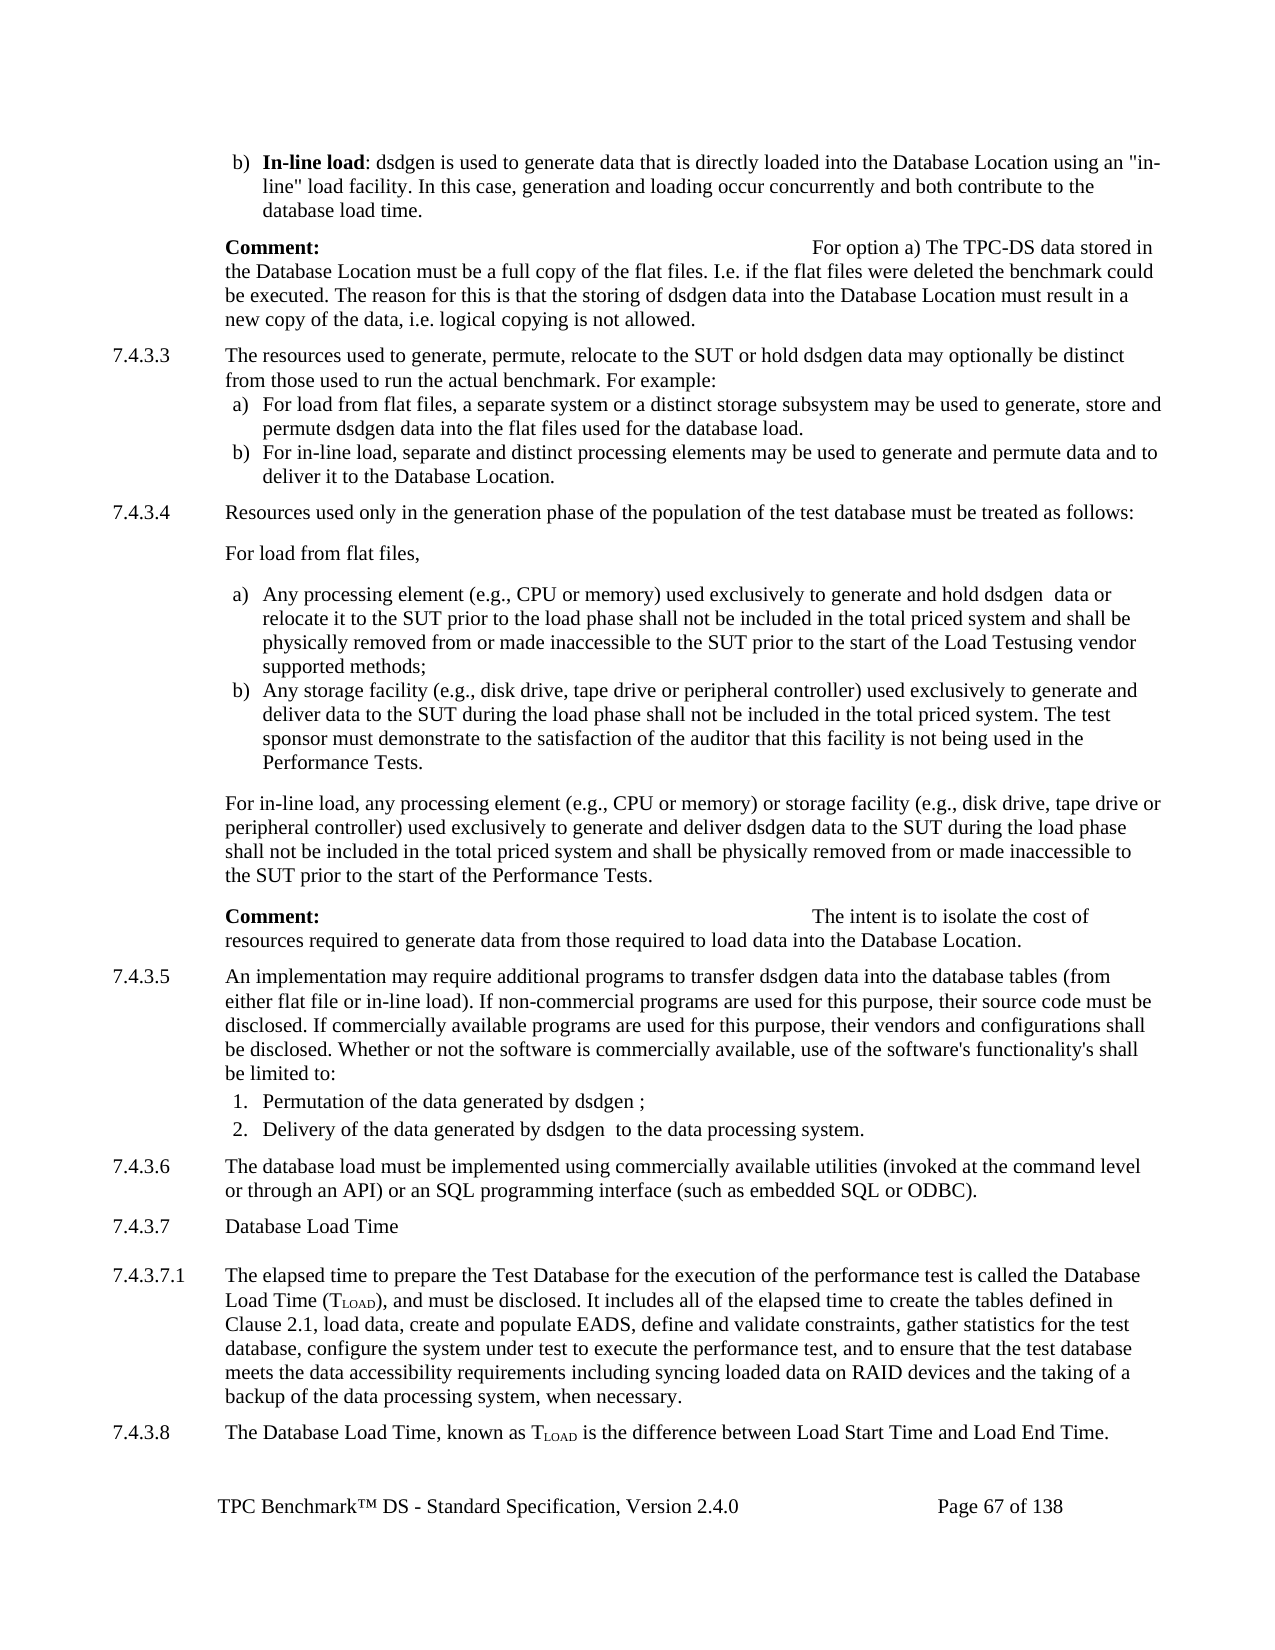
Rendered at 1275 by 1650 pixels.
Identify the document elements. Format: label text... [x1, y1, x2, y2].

text For load from flat files, [225, 541, 1162, 565]
list Any storage facility (e.g., disk drive, tape drive or peripheral controller) used exclusively to generate and deliver data to the SUT during the load phase shall not be included in the total priced system. The test sponsor must demonstrate to the satisfaction of the auditor that this facility is not being used in the Performance Tests. [232, 678, 1162, 774]
text An implementation may require additional programs to transfer dsdgen data into the database tables (from either flat file or in-line load). If non-commercial programs are used for this purpose, their source code must be disclosed. If commercially available programs are used for this purpose, their vendors and configurations shall be disclosed. Whether or not the software is commercially available, use of the software's functionality's shall be limited to: [112, 964, 1162, 1085]
list Any processing element (e.g., CPU or memory) used exclusively to generate and hold dsdgen data or relocate it to the SUT prior to the load phase shall not be included in the total priced system and shall be physically removed from or made inaccessible to the SUT prior to the start of the Load Testusing vendor supported methods; [232, 582, 1162, 678]
text For option a) The TPC-DS data stored in the Database Location must be a full copy of the flat files. I.e. if the flat files were deleted the benchmark could be executed. The reason for this is that the storing of dsdgen data into the Database Location must result in a new copy of the data, i.e. logical copying is not allowed. [225, 235, 1162, 331]
text The database load must be implemented using commercially available utilities (invoked at the command level or through an API) or an SQL programming interface (such as embedded SQL or ODBC). [112, 1154, 1162, 1202]
list Permutation of the data generated by dsdgen ; [232, 1089, 1162, 1113]
text The resources used to generate, permute, relocate to the SUT or hold dsdgen data may optionally be distinct from those used to run the actual benchmark. For example: [112, 343, 1162, 392]
text Database Load Time [112, 1214, 1162, 1238]
list For in-line load, separate and distinct processing elements may be used to generate and permute data and to deliver it to the Database Location. [232, 440, 1162, 488]
list For load from flat files, a separate system or a distinct storage subsystem may be used to generate, store and permute dsdgen data into the flat files used for the database load. [232, 392, 1162, 440]
list In-line load: dsdgen is used to generate data that is directly loaded into the Database Location using an "in-line" load facility. In this case, generation and loading occur concurrently and both contribute to the database load time. [232, 150, 1162, 222]
text The Database Load Time, known as TLOAD is the difference between Load Start Time and Load End Time. [112, 1420, 1162, 1444]
text The intent is to isolate the cost of resources required to generate data from those required to load data into the Database Location. [225, 904, 1162, 952]
list Delivery of the data generated by dsdgen to the data processing system. [232, 1117, 1162, 1141]
text For in-line load, any processing element (e.g., CPU or memory) or storage facility (e.g., disk drive, tape drive or peripheral controller) used exclusively to generate and deliver dsdgen data to the SUT during the load phase shall not be included in the total priced system and shall be physically removed from or made inaccessible to the SUT prior to the start of the Performance Tests. [225, 791, 1162, 887]
text Resources used only in the generation phase of the population of the test database must be treated as follows: [112, 500, 1162, 524]
